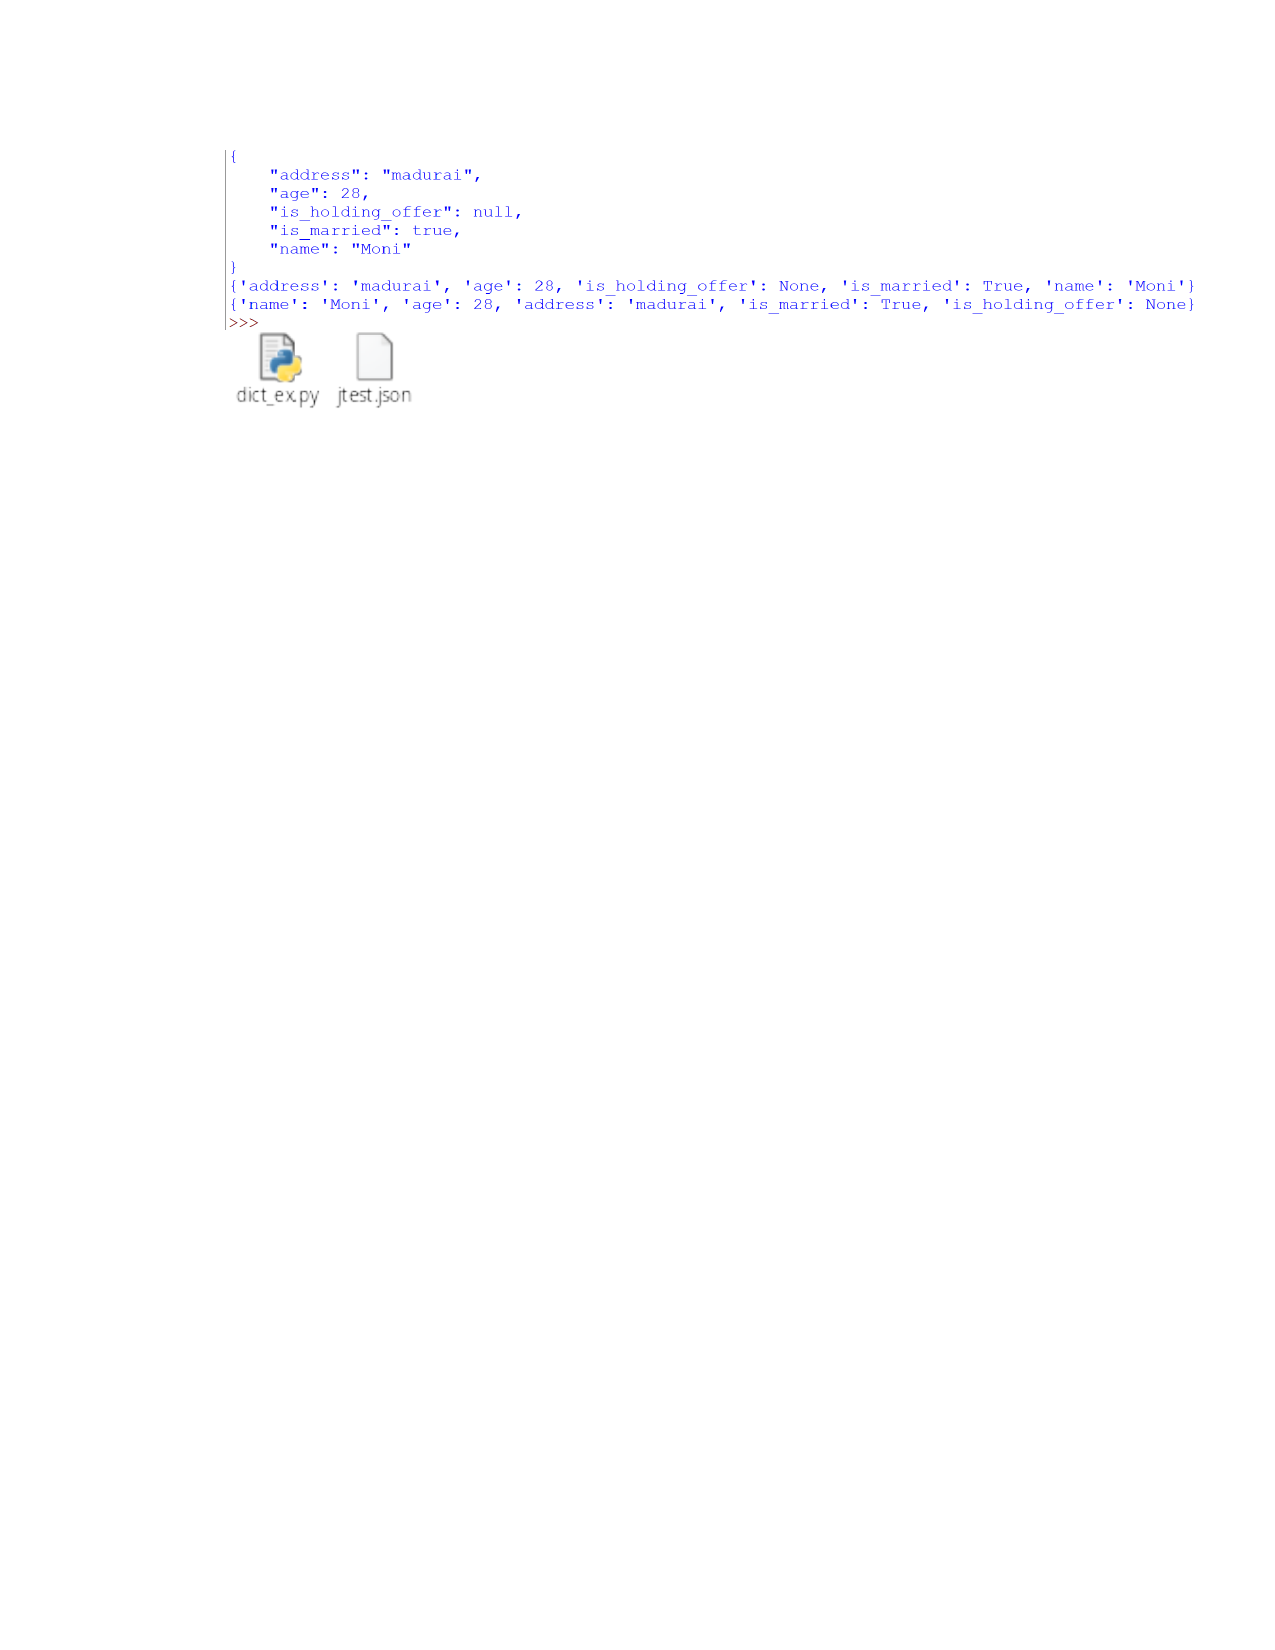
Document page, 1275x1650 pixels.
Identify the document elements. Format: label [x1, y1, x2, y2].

picture [225, 150, 1200, 330]
